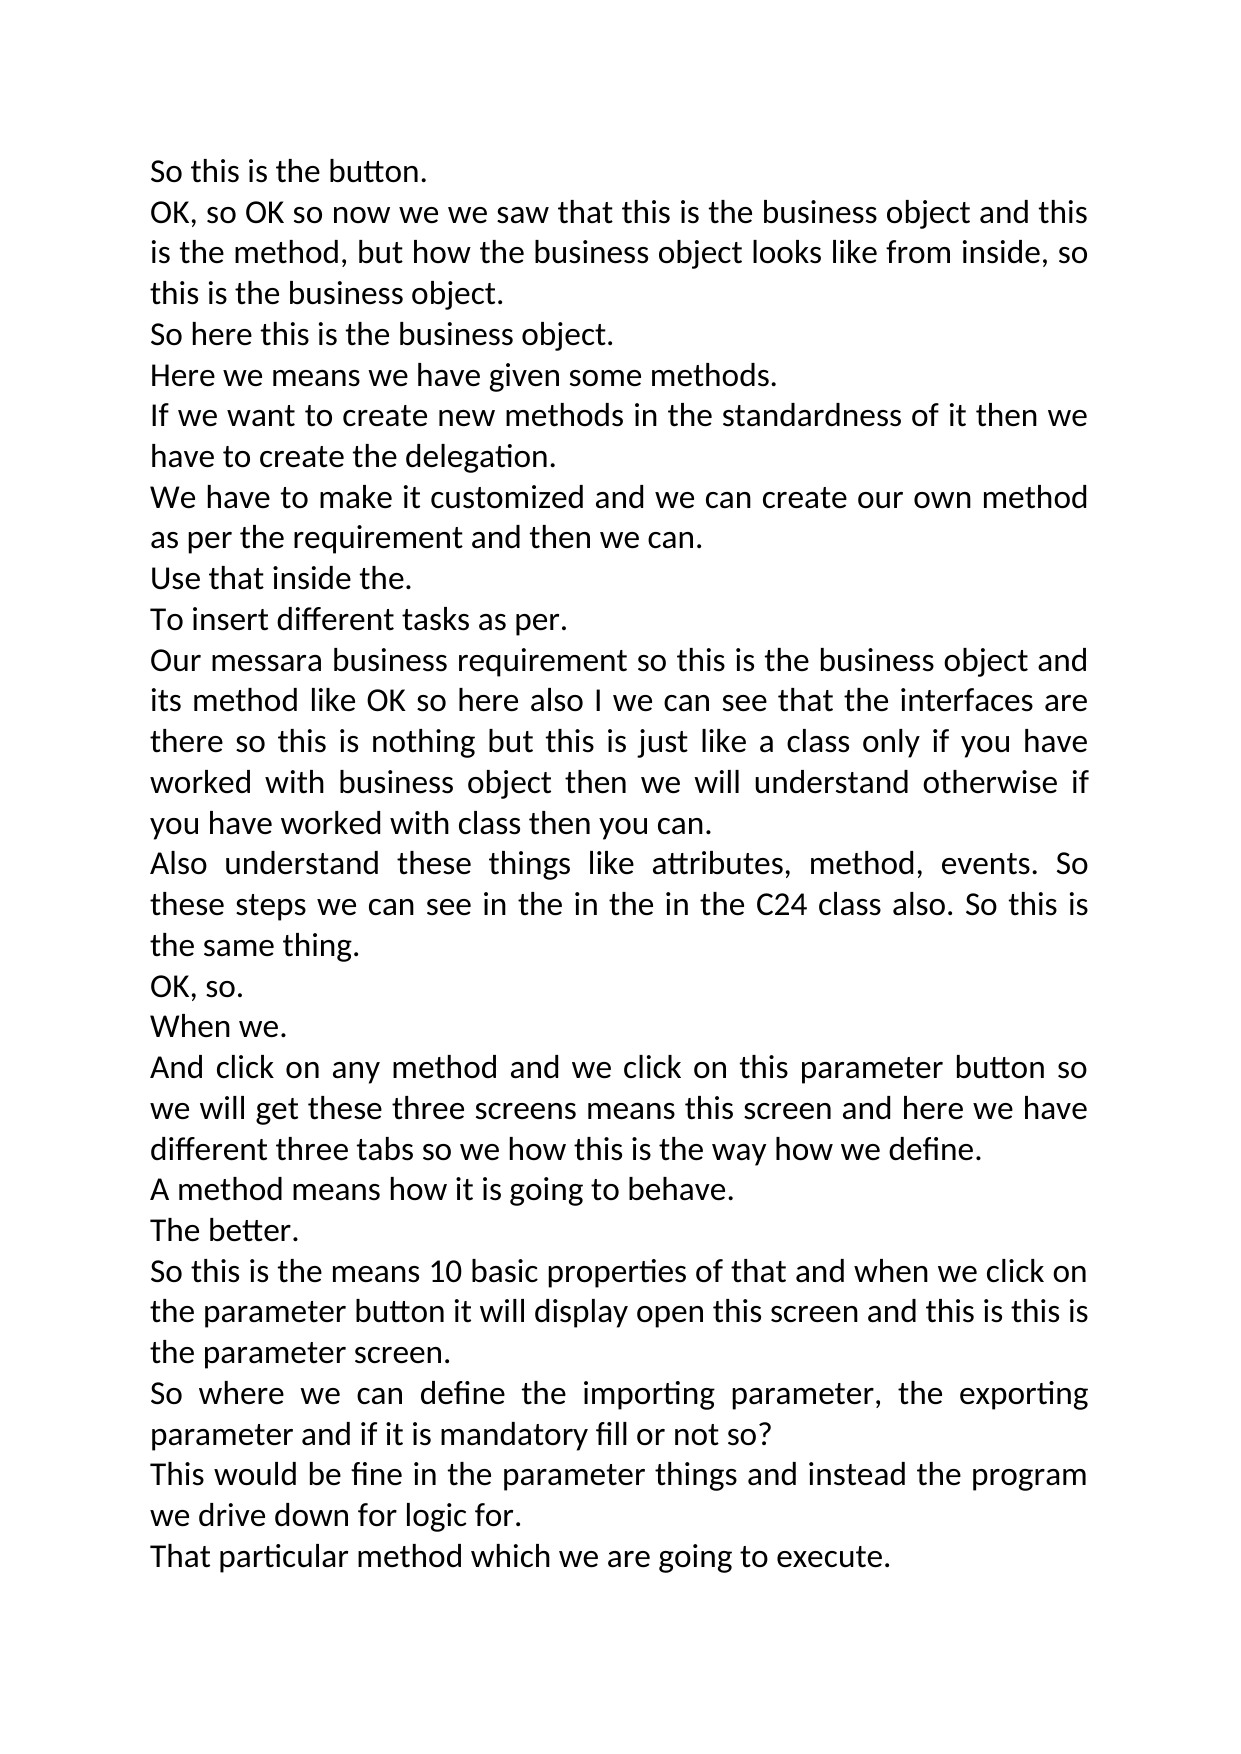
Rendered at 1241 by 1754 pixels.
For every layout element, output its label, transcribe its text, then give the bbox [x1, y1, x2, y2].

text We have to make it customized and we can create our own method as per the requirement and then we can. [150, 476, 1090, 557]
text So here this is the business object. [150, 313, 1090, 354]
text And click on any method and we click on this parameter button so we will get these three screens means this screen and here we have different three tabs so we how this is the way how we define. [150, 1046, 1090, 1168]
text The better. [150, 1209, 1090, 1250]
text So this is the means 10 basic properties of that and when we click on the parameter button it will display open this screen and this is this is the parameter screen. [150, 1250, 1090, 1372]
text So where we can define the importing parameter, the exporting parameter and if it is mandatory fill or not so? [150, 1372, 1090, 1453]
text Our messara business requirement so this is the business object and its method like OK so here also I we can see that the interfaces are there so this is nothing but this is just like a class only if you have worked with business object then we will understand otherwise if you have worked with class then you can. [150, 639, 1090, 842]
text OK, so OK so now we we saw that this is the business object and this is the method, but how the business object looks like from inside, so this is the business object. [150, 191, 1090, 313]
text This would be fine in the parameter things and instead the program we drive down for logic for. [150, 1453, 1090, 1535]
text When we. [150, 1005, 1090, 1046]
text Here we means we have given some methods. [150, 354, 1090, 394]
text Also understand these things like attributes, method, events. So these steps we can see in the in the in the C24 class also. So this is the same thing. [150, 842, 1090, 964]
text That particular method which we are going to execute. [150, 1535, 1090, 1576]
text OK, so. [150, 964, 1090, 1005]
text To insert different tasks as per. [150, 598, 1090, 639]
text A method means how it is going to behave. [150, 1168, 1090, 1209]
text Use that inside the. [150, 557, 1090, 598]
text So this is the button. [150, 150, 1090, 191]
text If we want to create new methods in the standardness of it then we have to create the delegation. [150, 394, 1090, 476]
